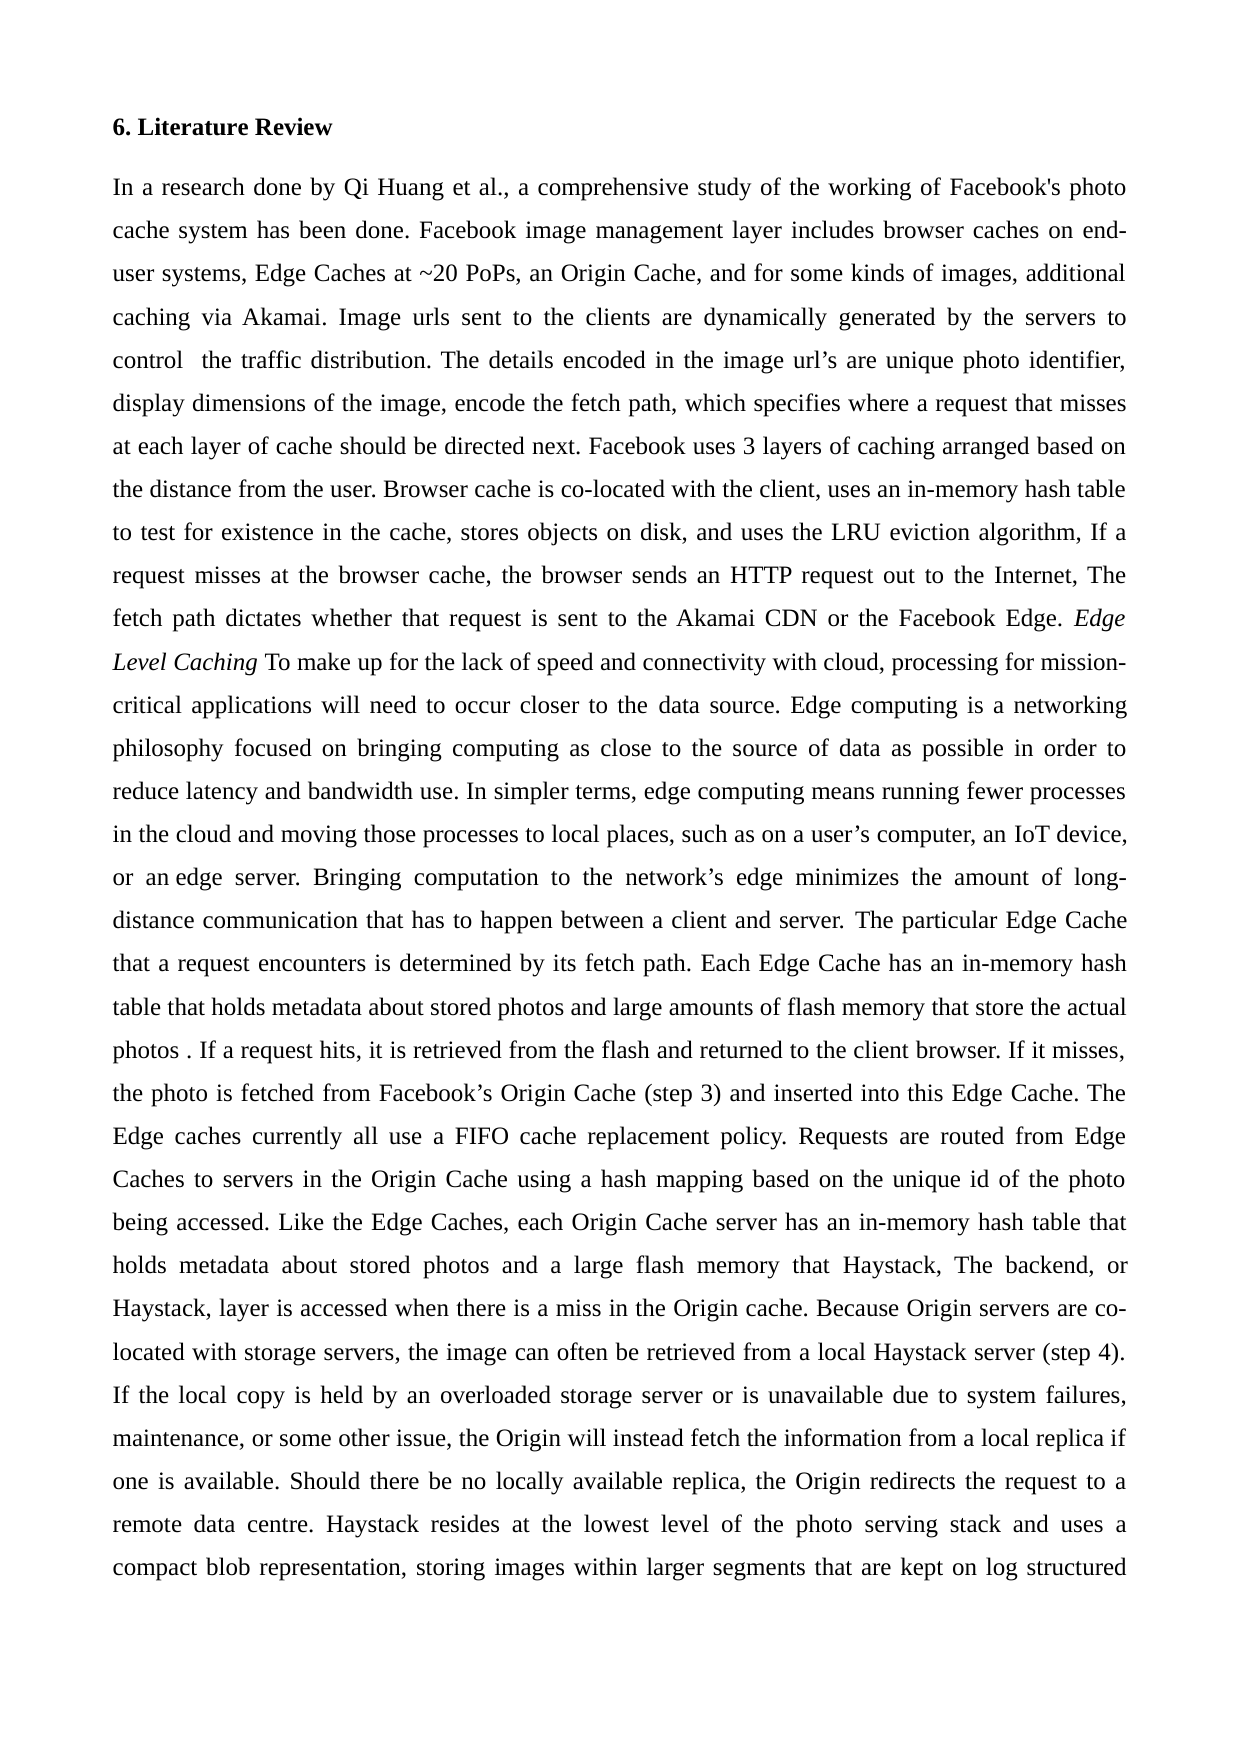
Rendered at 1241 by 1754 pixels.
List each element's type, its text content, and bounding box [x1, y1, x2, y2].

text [112, 172, 1128, 1581]
text 6. Literature Review [112, 112, 1128, 141]
